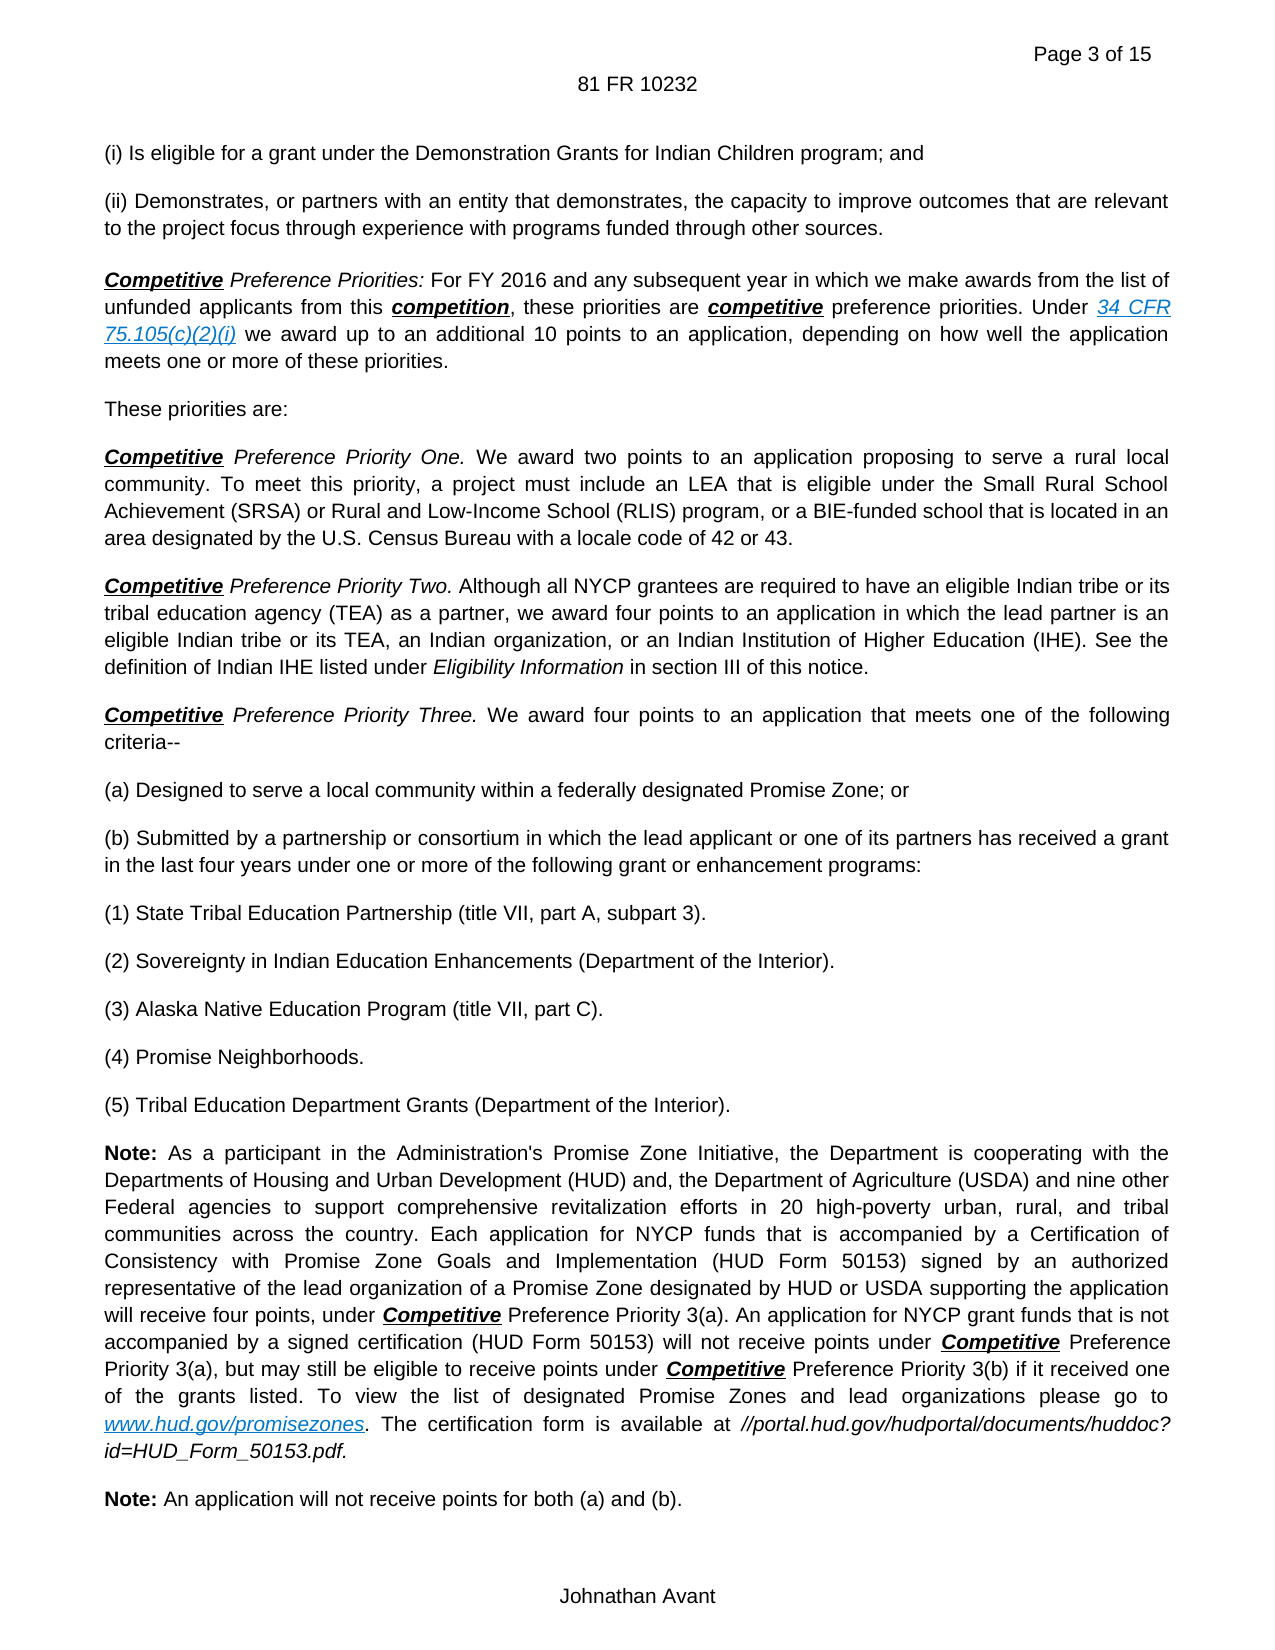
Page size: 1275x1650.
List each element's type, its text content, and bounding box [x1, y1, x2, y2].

text (a) Designed to serve a local community within a federally designated Promise Zone; or [104, 775, 1171, 802]
text (b) Submitted by a partnership or consortium in which the lead applicant or one of its partners has received a grant in the last four years under one or more of the following grant or enhancement programs: [104, 823, 1171, 877]
text (2) Sovereignty in Indian Education Enhancements (Department of the Interior). [104, 946, 1171, 973]
text (3) Alaska Native Education Program (title VII, part C). [104, 994, 1171, 1021]
text (ii) Demonstrates, or partners with an entity that demonstrates, the capacity to improve outcomes that are relevant to the project focus through experience with programs funded through other sources. [104, 185, 1171, 239]
text (1) State Tribal Education Partnership (title VII, part A, subpart 3). [104, 898, 1171, 925]
text Competitive Preference Priority Two. Although all NYCP grantees are required to have an eligible Indian tribe or its tribal education agency (TEA) as a partner, we award four points to an application in which the lead partner is an eligible Indian tribe or its TEA, an Indian organization, or an Indian Institution of Higher Education (IHE). See the definition of Indian IHE listed under Eligibility Information in section III of this notice. [104, 571, 1171, 679]
text Note: An application will not receive points for both (a) and (b). [104, 1483, 1171, 1510]
text Competitive Preference Priority Three. We award four points to an application that meets one of the following criteria-- [104, 700, 1171, 754]
text (5) Tribal Education Department Grants (Department of the Interior). [104, 1089, 1171, 1117]
text Competitive Preference Priorities: For FY 2016 and any subsequent year in which we make awards from the list of unfunded applicants from this competition, these priorities are competitive preference priorities. Under 34 CFR 75.105(c)(2)(i) we award up to an additional 10 points to an application, depending on how well the application meets one or more of these priorities. [104, 264, 1171, 373]
text These priorities are: [104, 394, 1171, 421]
text Competitive Preference Priority One. We award two points to an application proposing to serve a rural local community. To meet this priority, a project must include an LEA that is eligible under the Small Rural School Achievement (SRSA) or Rural and Low-Income School (RLIS) program, or a BIE-funded school that is located in an area designated by the U.S. Census Bureau with a locale code of 42 or 43. [104, 442, 1171, 550]
text (i) Is eligible for a grant under the Demonstration Grants for Indian Children program; and [104, 137, 1171, 164]
text (4) Promise Neighborhoods. [104, 1042, 1171, 1069]
text Note: As a participant in the Administration's Promise Zone Initiative, the Department is cooperating with the Departments of Housing and Urban Development (HUD) and, the Department of Agriculture (USDA) and nine other Federal agencies to support comprehensive revitalization efforts in 20 high-poverty urban, rural, and tribal communities across the country. Each application for NYCP funds that is accompanied by a Certification of Consistency with Promise Zone Goals and Implementation (HUD Form 50153) signed by an authorized representative of the lead organization of a Promise Zone designated by HUD or USDA supporting the application will receive four points, under Competitive Preference Priority 3(a). An application for NYCP grant funds that is not accompanied by a signed certification (HUD Form 50153) will not receive points under Competitive Preference Priority 3(a), but may still be eligible to receive points under Competitive Preference Priority 3(b) if it received one of the grants listed. To view the list of designated Promise Zones and lead organizations please go to www.hud.gov/promisezones. The certification form is available at //portal.hud.gov/hudportal/documents/huddoc?id=HUD_Form_50153.pdf. [104, 1137, 1171, 1462]
